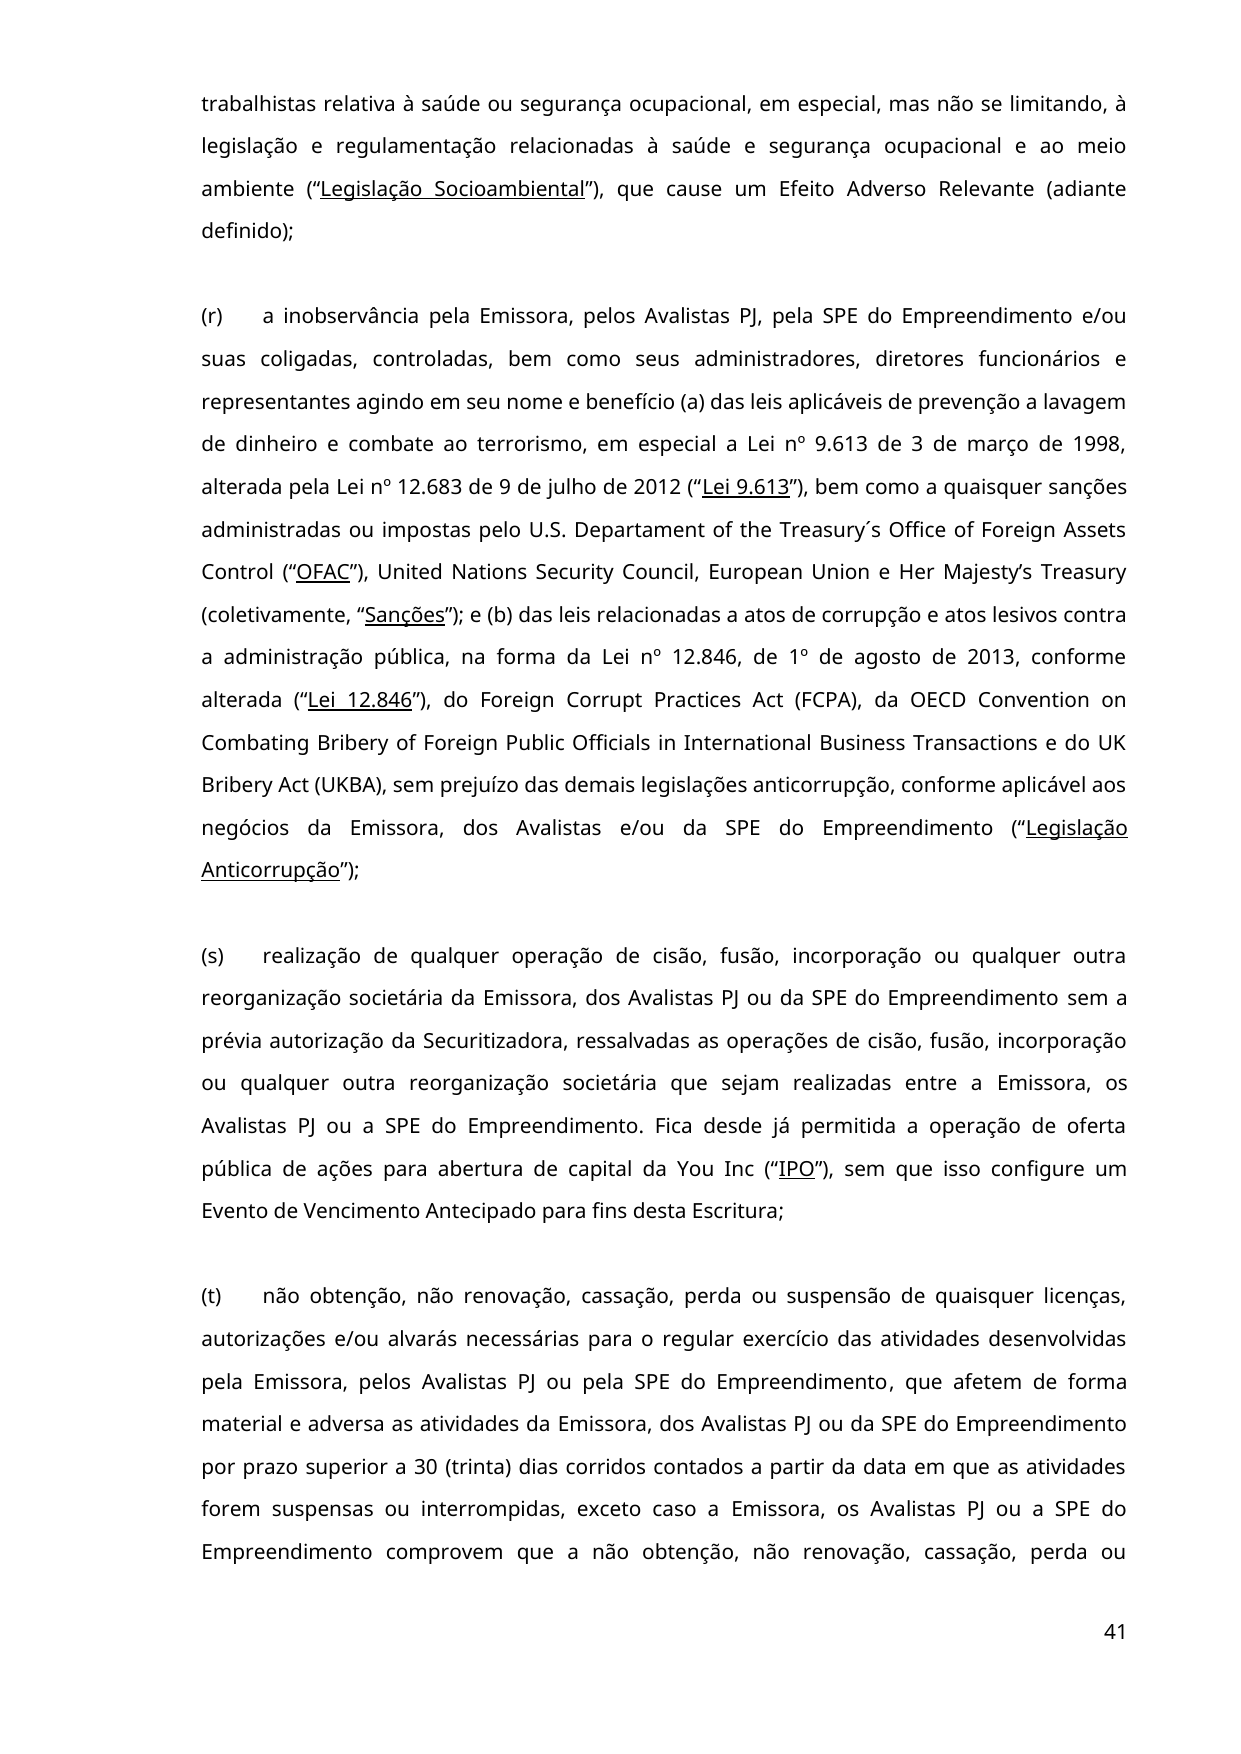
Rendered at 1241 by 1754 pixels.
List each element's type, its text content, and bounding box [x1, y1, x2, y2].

list a inobservância pela Emissora, pelos Avalistas PJ, pela SPE do Empreendimento e/ou suas coligadas, controladas, bem como seus administradores, diretores funcionários e representantes agindo em seu nome e benefício (a) das leis aplicáveis de prevenção a lavagem de dinheiro e combate ao terrorismo, em especial a Lei nº 9.613 de 3 de março de 1998, alterada pela Lei nº 12.683 de 9 de julho de 2012 (“Lei 9.613”), bem como a quaisquer sanções administradas ou impostas pelo U.S. Departament of the Treasury´s Office of Foreign Assets Control (“OFAC”), United Nations Security Council, European Union e Her Majesty’s Treasury (coletivamente, “Sanções”); e (b) das leis relacionadas a atos de corrupção e atos lesivos contra a administração pública, na forma da Lei nº 12.846, de 1º de agosto de 2013, conforme alterada (“Lei 12.846”), do Foreign Corrupt Practices Act (FCPA), da OECD Convention on Combating Bribery of Foreign Public Officials in International Business Transactions e do UK Bribery Act (UKBA), sem prejuízo das demais legislações anticorrupção, conforme aplicável aos negócios da Emissora, dos Avalistas e/ou da SPE do Empreendimento (“Legislação Anticorrupção”); [201, 302, 1128, 884]
list realização de qualquer operação de cisão, fusão, incorporação ou qualquer outra reorganização societária da Emissora, dos Avalistas PJ ou da SPE do Empreendimento sem a prévia autorização da Securitizadora, ressalvadas as operações de cisão, fusão, incorporação ou qualquer outra reorganização societária que sejam realizadas entre a Emissora, os Avalistas PJ ou a SPE do Empreendimento. Fica desde já permitida a operação de oferta pública de ações para abertura de capital da You Inc (“IPO”), sem que isso configure um Evento de Vencimento Antecipado para fins desta Escritura; [201, 941, 1128, 1225]
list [201, 1282, 1128, 1566]
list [201, 89, 1128, 245]
